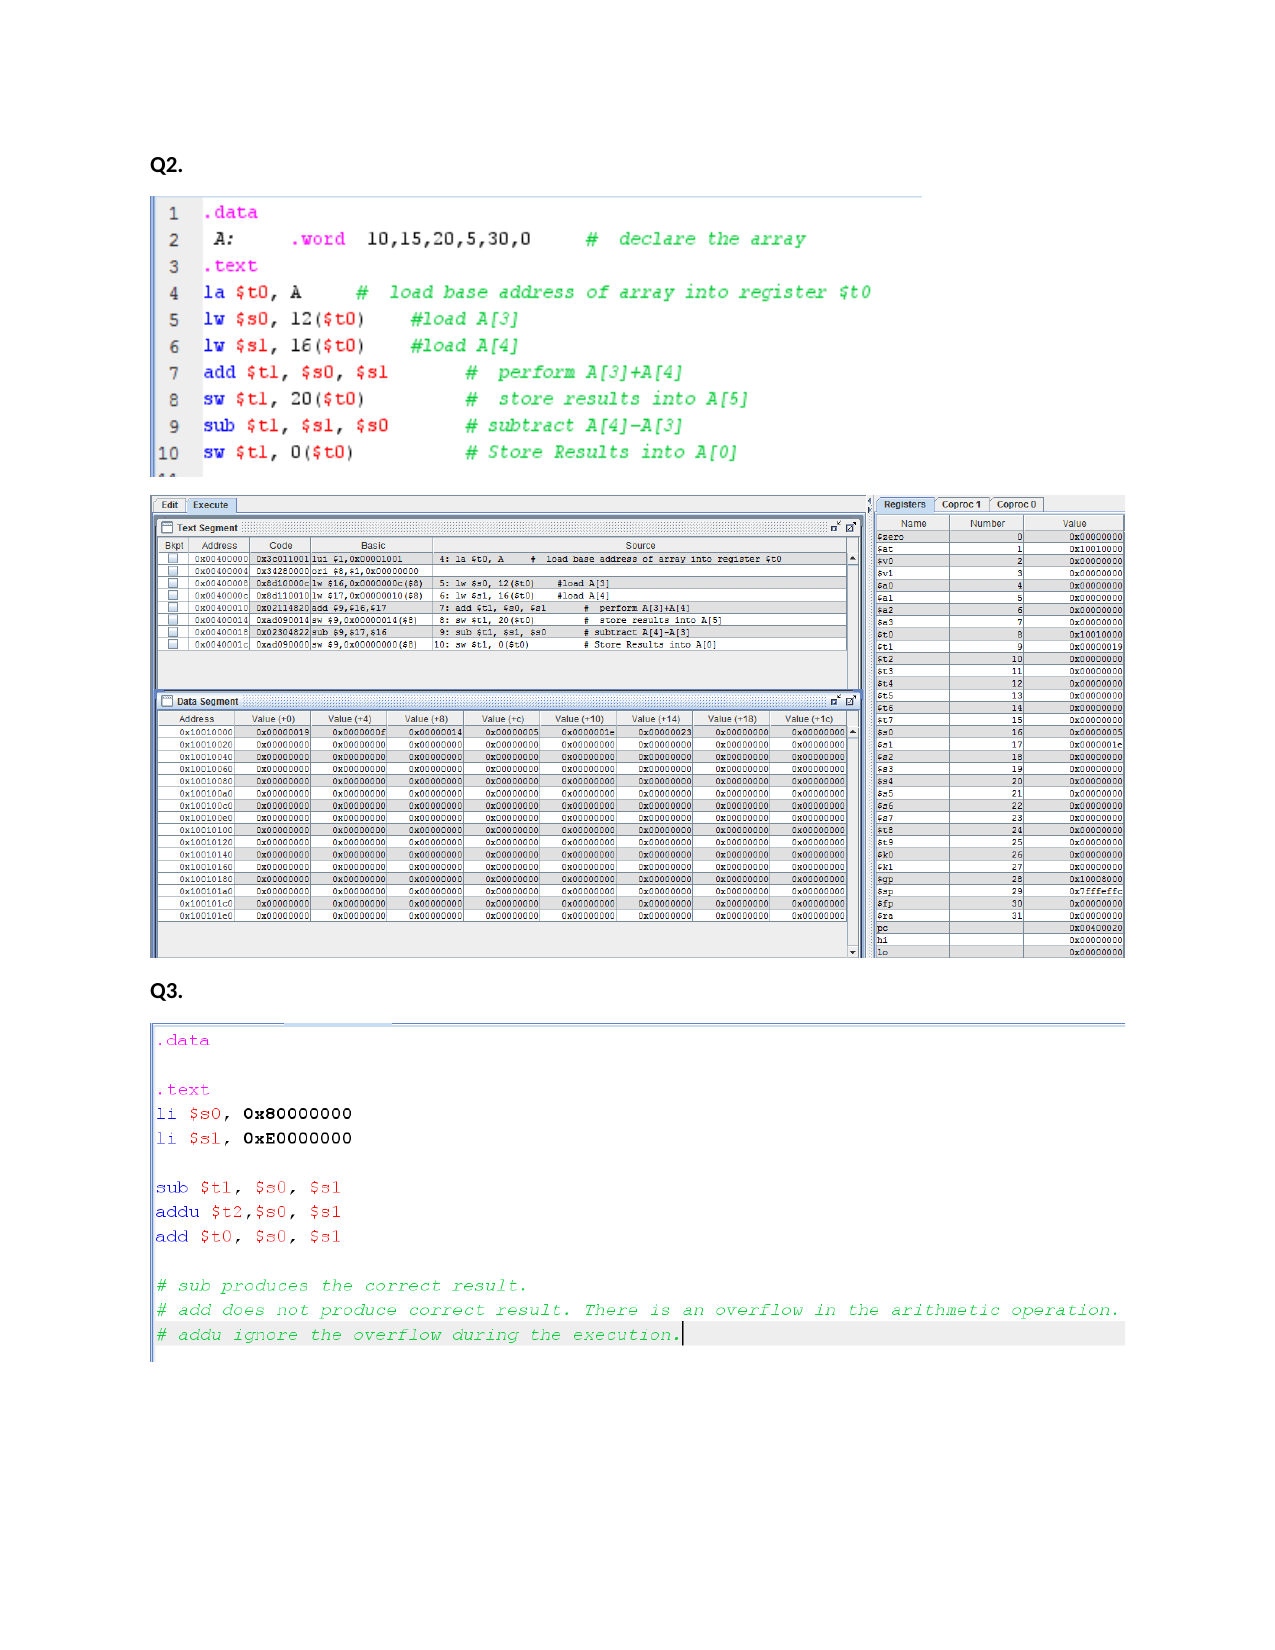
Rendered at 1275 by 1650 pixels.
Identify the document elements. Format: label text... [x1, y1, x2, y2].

text Q3. [150, 977, 1125, 1005]
text Q2. [150, 150, 1125, 178]
picture [150, 1023, 1125, 1362]
picture [150, 495, 1125, 958]
picture [150, 196, 922, 477]
